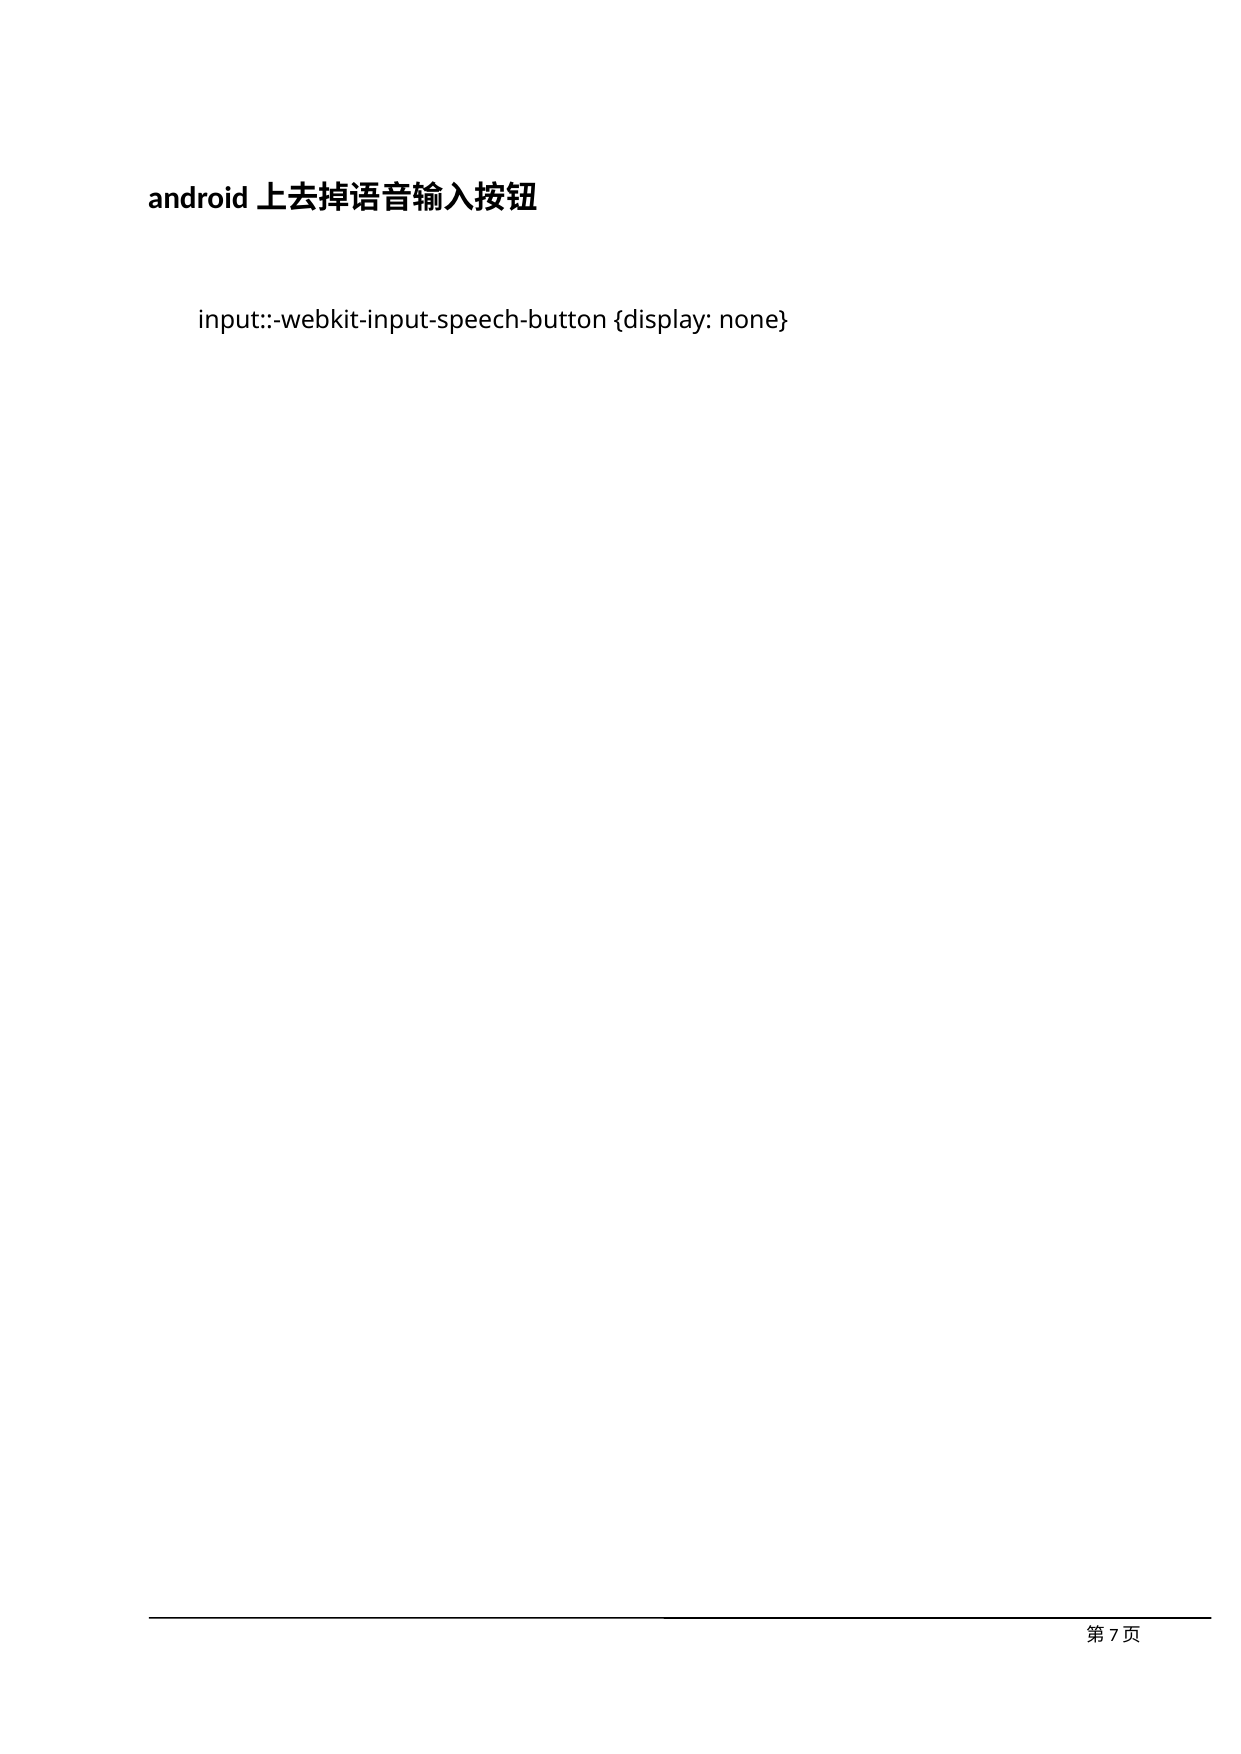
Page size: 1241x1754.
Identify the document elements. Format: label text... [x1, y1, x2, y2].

text input::-webkit-input-speech-button {display: none} [148, 287, 1152, 352]
subtitle android 上去掉语音输入按钮 [148, 162, 1152, 227]
